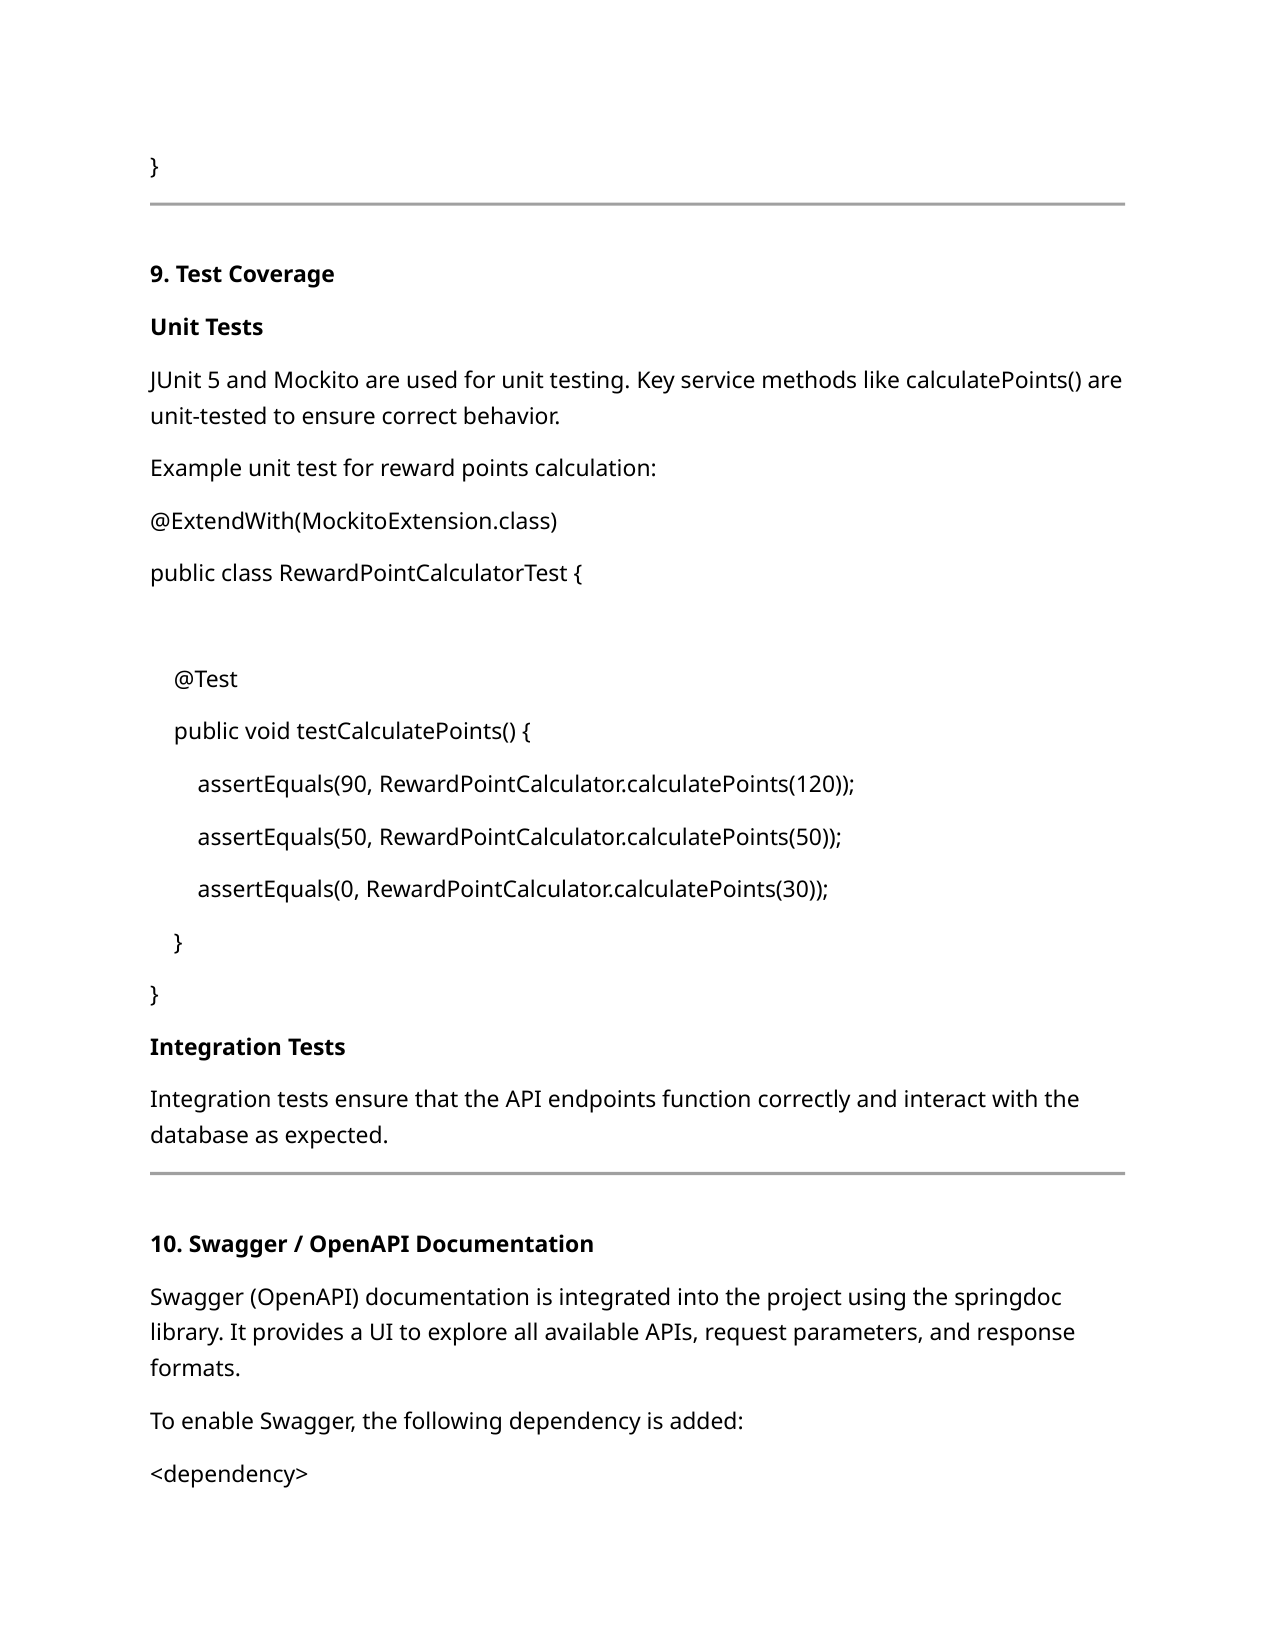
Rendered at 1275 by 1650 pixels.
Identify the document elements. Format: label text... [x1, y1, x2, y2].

text Example unit test for reward points calculation: [150, 452, 1125, 483]
text <dependency> [150, 1457, 1125, 1489]
text 10. Swagger / OpenAPI Documentation [150, 1228, 1125, 1259]
text @Test [150, 663, 1125, 694]
text Unit Tests [150, 311, 1125, 342]
text assertEquals(50, RewardPointCalculator.calculatePoints(50)); [150, 820, 1125, 852]
text } [150, 150, 1125, 181]
text } [150, 978, 1125, 1009]
text } [150, 926, 1125, 957]
text 9. Test Coverage [150, 258, 1125, 290]
text public void testCalculatePoints() { [150, 715, 1125, 746]
text @ExtendWith(MockitoExtension.class) [150, 505, 1125, 536]
text assertEquals(0, RewardPointCalculator.calculatePoints(30)); [150, 873, 1125, 904]
text Swagger (OpenAPI) documentation is integrated into the project using the springdoc library. It provides a UI to explore all available APIs, request parameters, and response formats. [150, 1280, 1125, 1383]
text assertEquals(90, RewardPointCalculator.calculatePoints(120)); [150, 768, 1125, 799]
text JUnit 5 and Mockito are used for unit testing. Key service methods like calculatePoints() are unit-tested to ensure correct behavior. [150, 364, 1125, 431]
text To enable Swagger, the following dependency is added: [150, 1405, 1125, 1436]
text Integration tests ensure that the API endpoints function correctly and interact with the database as expected. [150, 1083, 1125, 1151]
text Integration Tests [150, 1031, 1125, 1062]
text public class RewardPointCalculatorTest { [150, 557, 1125, 589]
